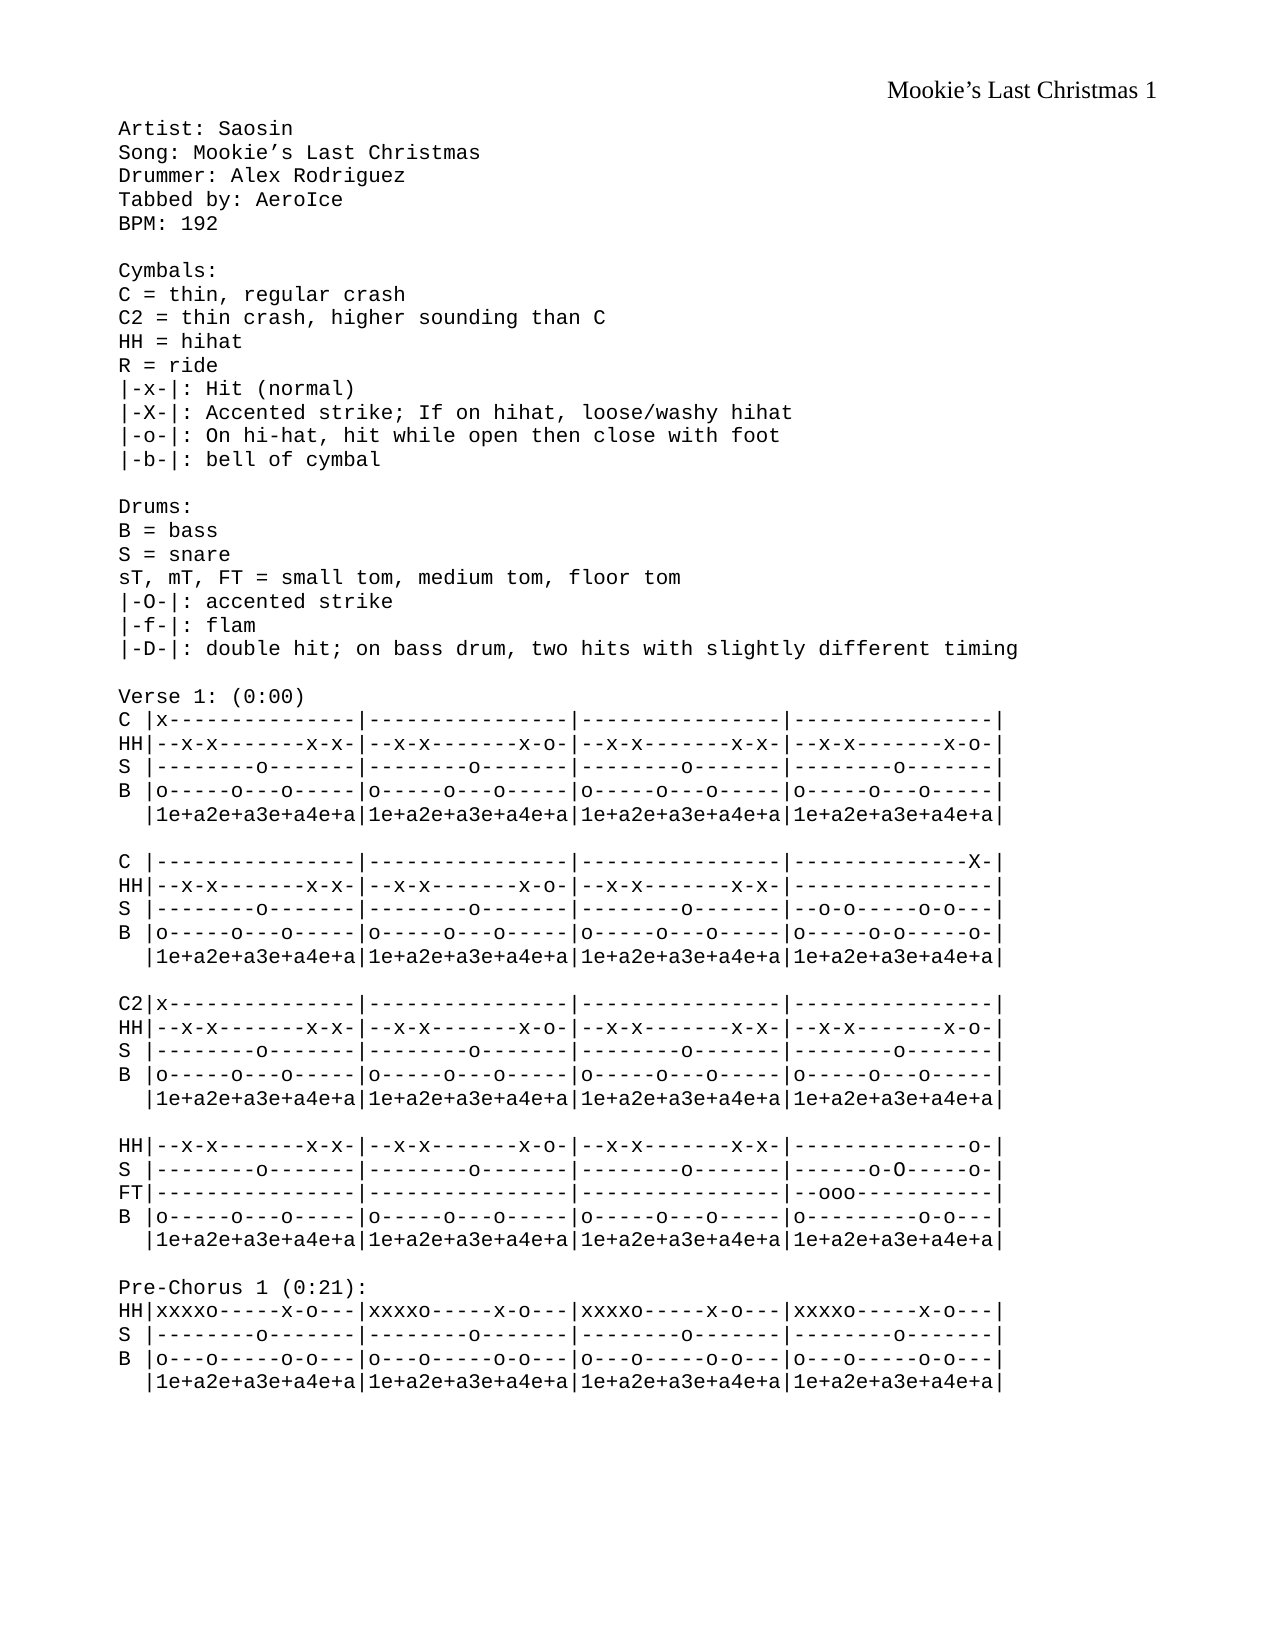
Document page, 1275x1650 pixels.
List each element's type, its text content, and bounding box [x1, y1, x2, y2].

text |-X-|: Accented strike; If on hihat, loose/washy hihat [118, 402, 1157, 426]
text C = thin, regular crash [118, 284, 1157, 307]
text S |--------o-------|--------o-------|--------o-------|--o-o-----o-o---| [118, 898, 1157, 922]
text |-x-|: Hit (normal) [118, 378, 1157, 402]
text Verse 1: (0:00) [118, 686, 1157, 709]
text C2|x---------------|----------------|----------------|----------------| [118, 993, 1157, 1017]
text B |o-----o---o-----|o-----o---o-----|o-----o---o-----|o-----o-o-----o-| [118, 922, 1157, 946]
text S |--------o-------|--------o-------|--------o-------|--------o-------| [118, 757, 1157, 780]
text R = ride [118, 354, 1157, 378]
text Pre-Chorus 1 (0:21): [118, 1277, 1157, 1300]
text C |----------------|----------------|----------------|--------------X-| [118, 851, 1157, 875]
text HH|--x-x-------x-x-|--x-x-------x-o-|--x-x-------x-x-|--------------o-| [118, 1135, 1157, 1158]
text |1e+a2e+a3e+a4e+a|1e+a2e+a3e+a4e+a|1e+a2e+a3e+a4e+a|1e+a2e+a3e+a4e+a| [118, 1229, 1157, 1253]
text sT, mT, FT = small tom, medium tom, floor tom [118, 567, 1157, 591]
text S |--------o-------|--------o-------|--------o-------|--------o-------| [118, 1324, 1157, 1348]
text |1e+a2e+a3e+a4e+a|1e+a2e+a3e+a4e+a|1e+a2e+a3e+a4e+a|1e+a2e+a3e+a4e+a| [118, 946, 1157, 969]
text |1e+a2e+a3e+a4e+a|1e+a2e+a3e+a4e+a|1e+a2e+a3e+a4e+a|1e+a2e+a3e+a4e+a| [118, 1088, 1157, 1111]
text FT|----------------|----------------|----------------|--ooo-----------| [118, 1182, 1157, 1206]
text B |o---o-----o-o---|o---o-----o-o---|o---o-----o-o---|o---o-----o-o---| [118, 1348, 1157, 1371]
text HH|--x-x-------x-x-|--x-x-------x-o-|--x-x-------x-x-|--x-x-------x-o-| [118, 1017, 1157, 1040]
text |-D-|: double hit; on bass drum, two hits with slightly different timing [118, 638, 1157, 662]
text |1e+a2e+a3e+a4e+a|1e+a2e+a3e+a4e+a|1e+a2e+a3e+a4e+a|1e+a2e+a3e+a4e+a| [118, 804, 1157, 827]
text |-f-|: flam [118, 615, 1157, 638]
text S |--------o-------|--------o-------|--------o-------|------o-O-----o-| [118, 1158, 1157, 1182]
text Artist: Saosin [118, 118, 1157, 142]
text Drums: [118, 496, 1157, 520]
text B |o-----o---o-----|o-----o---o-----|o-----o---o-----|o---------o-o---| [118, 1206, 1157, 1229]
text HH = hihat [118, 331, 1157, 354]
text |-b-|: bell of cymbal [118, 449, 1157, 473]
text Drummer: Alex Rodriguez [118, 165, 1157, 189]
text |-o-|: On hi-hat, hit while open then close with foot [118, 426, 1157, 449]
text Song: Mookie’s Last Christmas [118, 142, 1157, 165]
text B |o-----o---o-----|o-----o---o-----|o-----o---o-----|o-----o---o-----| [118, 780, 1157, 804]
text B = bass [118, 520, 1157, 544]
text HH|--x-x-------x-x-|--x-x-------x-o-|--x-x-------x-x-|----------------| [118, 875, 1157, 898]
text |-O-|: accented strike [118, 591, 1157, 615]
text C |x---------------|----------------|----------------|----------------| [118, 709, 1157, 733]
text S |--------o-------|--------o-------|--------o-------|--------o-------| [118, 1040, 1157, 1064]
text Cymbals: [118, 260, 1157, 284]
text B |o-----o---o-----|o-----o---o-----|o-----o---o-----|o-----o---o-----| [118, 1064, 1157, 1088]
text C2 = thin crash, higher sounding than C [118, 307, 1157, 331]
text |1e+a2e+a3e+a4e+a|1e+a2e+a3e+a4e+a|1e+a2e+a3e+a4e+a|1e+a2e+a3e+a4e+a| [118, 1371, 1157, 1395]
text BPM: 192 [118, 213, 1157, 236]
text Tabbed by: AeroIce [118, 189, 1157, 213]
text S = snare [118, 544, 1157, 567]
text HH|xxxxo-----x-o---|xxxxo-----x-o---|xxxxo-----x-o---|xxxxo-----x-o---| [118, 1300, 1157, 1324]
text HH|--x-x-------x-x-|--x-x-------x-o-|--x-x-------x-x-|--x-x-------x-o-| [118, 733, 1157, 757]
